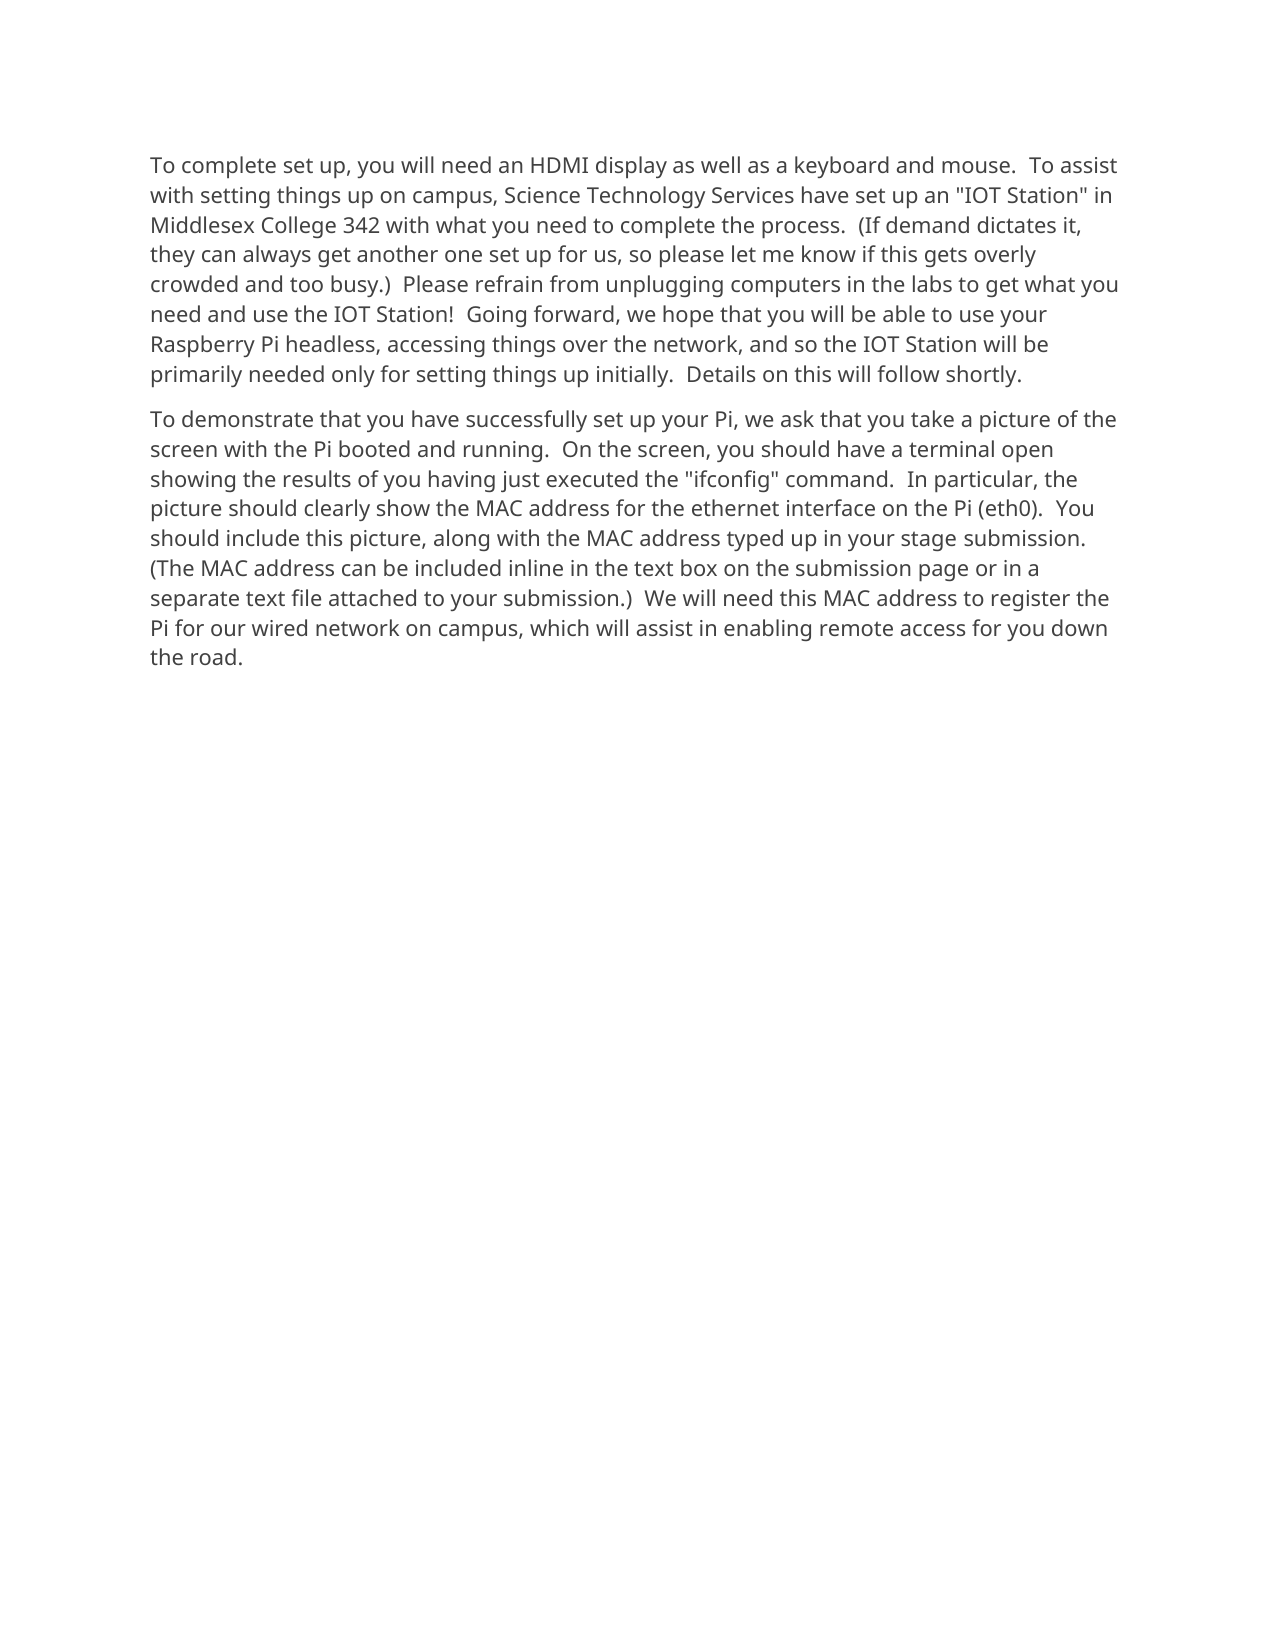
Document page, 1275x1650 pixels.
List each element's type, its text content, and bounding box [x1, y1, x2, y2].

text To demonstrate that you have successfully set up your Pi, we ask that you take a picture of the screen with the Pi booted and running. On the screen, you should have a terminal open showing the results of you having just executed the "ifconfig" command. In particular, the picture should clearly show the MAC address for the ethernet interface on the Pi (eth0). You should include this picture, along with the MAC address typed up in your stage submission. (The MAC address can be included inline in the text box on the submission page or in a separate text file attached to your submission.) We will need this MAC address to register the Pi for our wired network on campus, which will assist in enabling remote access for you down the road. [150, 404, 1125, 672]
text To complete set up, you will need an HDMI display as well as a keyboard and mouse. To assist with setting things up on campus, Science Technology Services have set up an "IOT Station" in Middlesex College 342 with what you need to complete the process. (If demand dictates it, they can always get another one set up for us, so please let me know if this gets overly crowded and too busy.) Please refrain from unplugging computers in the labs to get what you need and use the IOT Station! Going forward, we hope that you will be able to use your Raspberry Pi headless, accessing things over the network, and so the IOT Station will be primarily needed only for setting things up initially. Details on this will follow shortly. [150, 150, 1125, 388]
